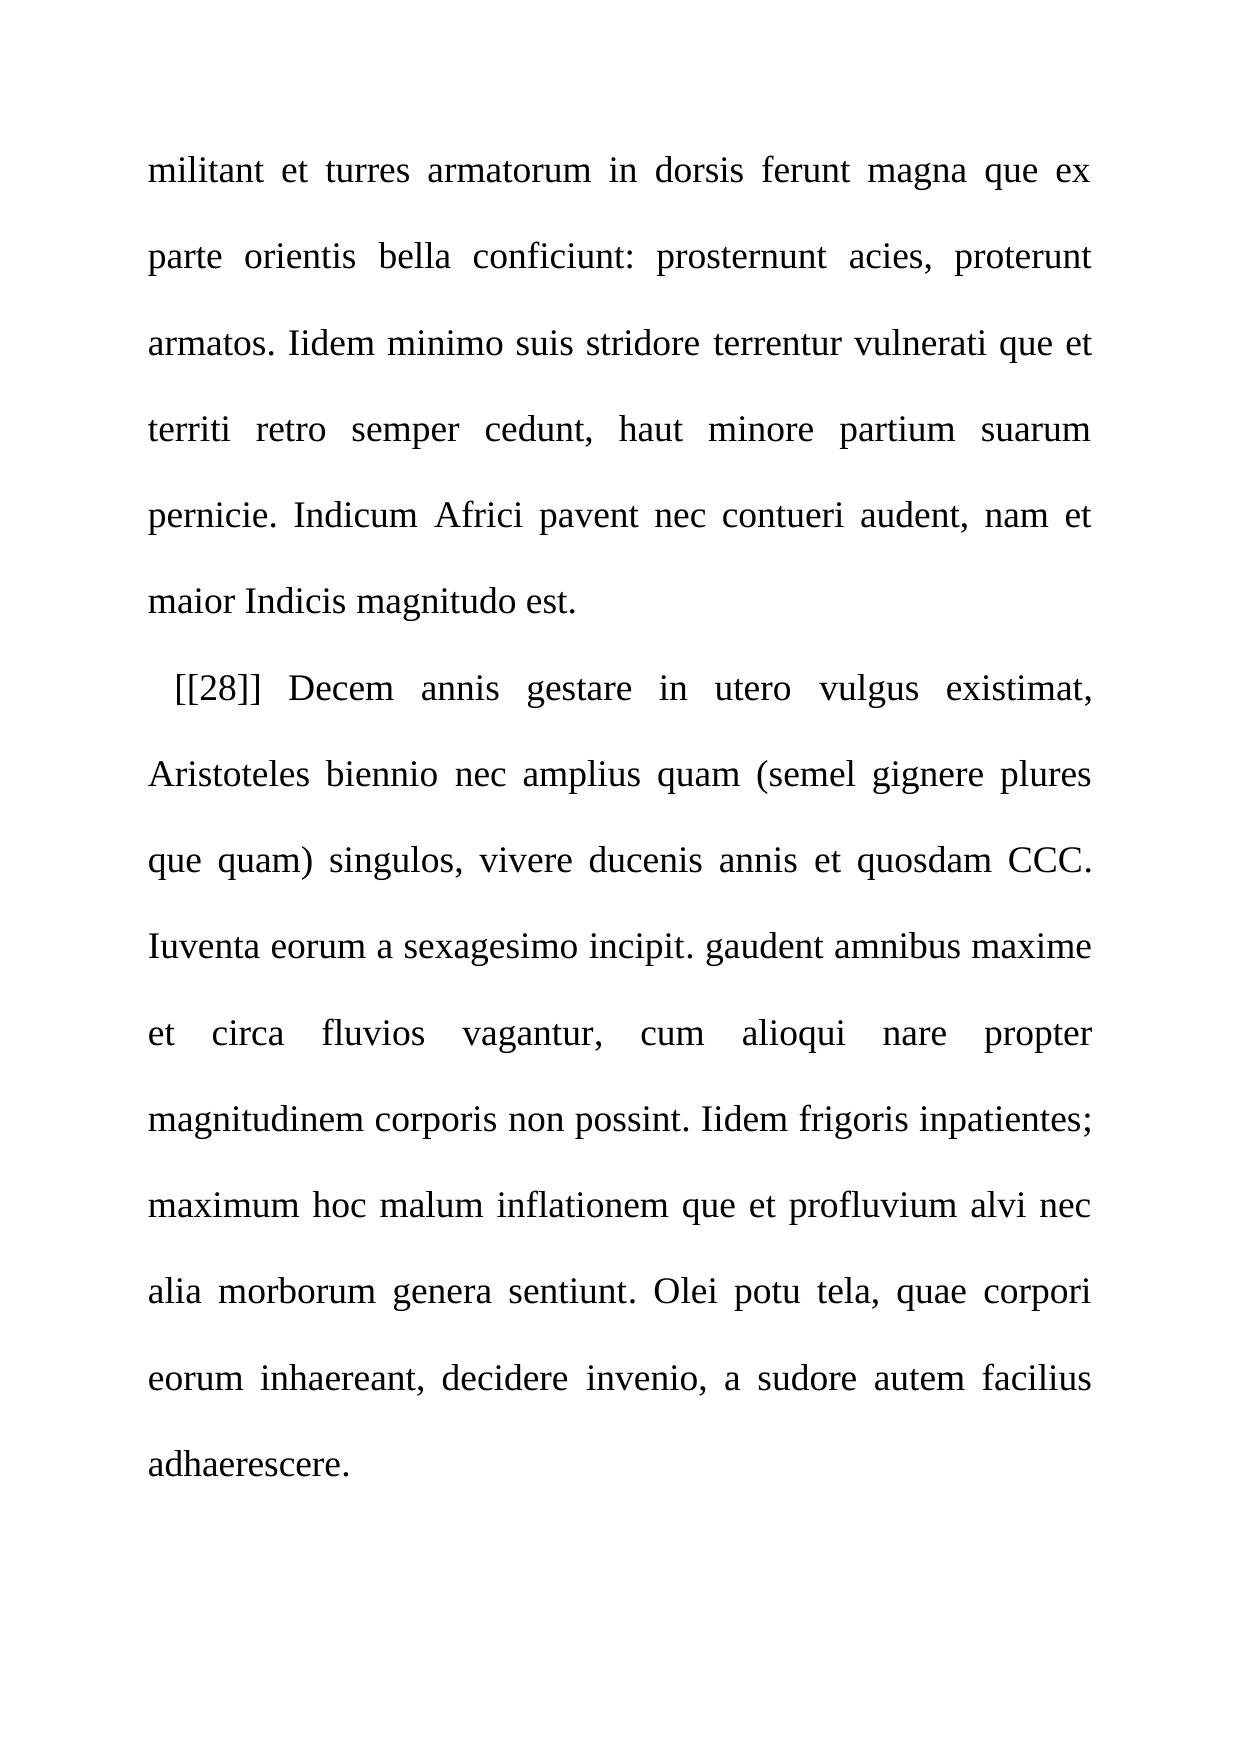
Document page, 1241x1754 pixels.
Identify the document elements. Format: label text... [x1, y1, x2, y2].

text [148, 148, 1093, 622]
text [[28]] Decem annis gestare in utero vulgus existimat, Aristoteles biennio nec amplius quam (semel gignere plures que quam) singulos, vivere ducenis annis et quosdam CCC. Iuventa eorum a sexagesimo incipit. gaudent amnibus maxime et circa fluvios vagantur, cum alioqui nare propter magnitudinem corporis non possint. Iidem frigoris inpatientes; maximum hoc malum inflationem que et profluvium alvi nec alia morborum genera sentiunt. Olei potu tela, quae corpori eorum inhaereant, decidere invenio, a sudore autem facilius adhaerescere. [148, 665, 1093, 1484]
